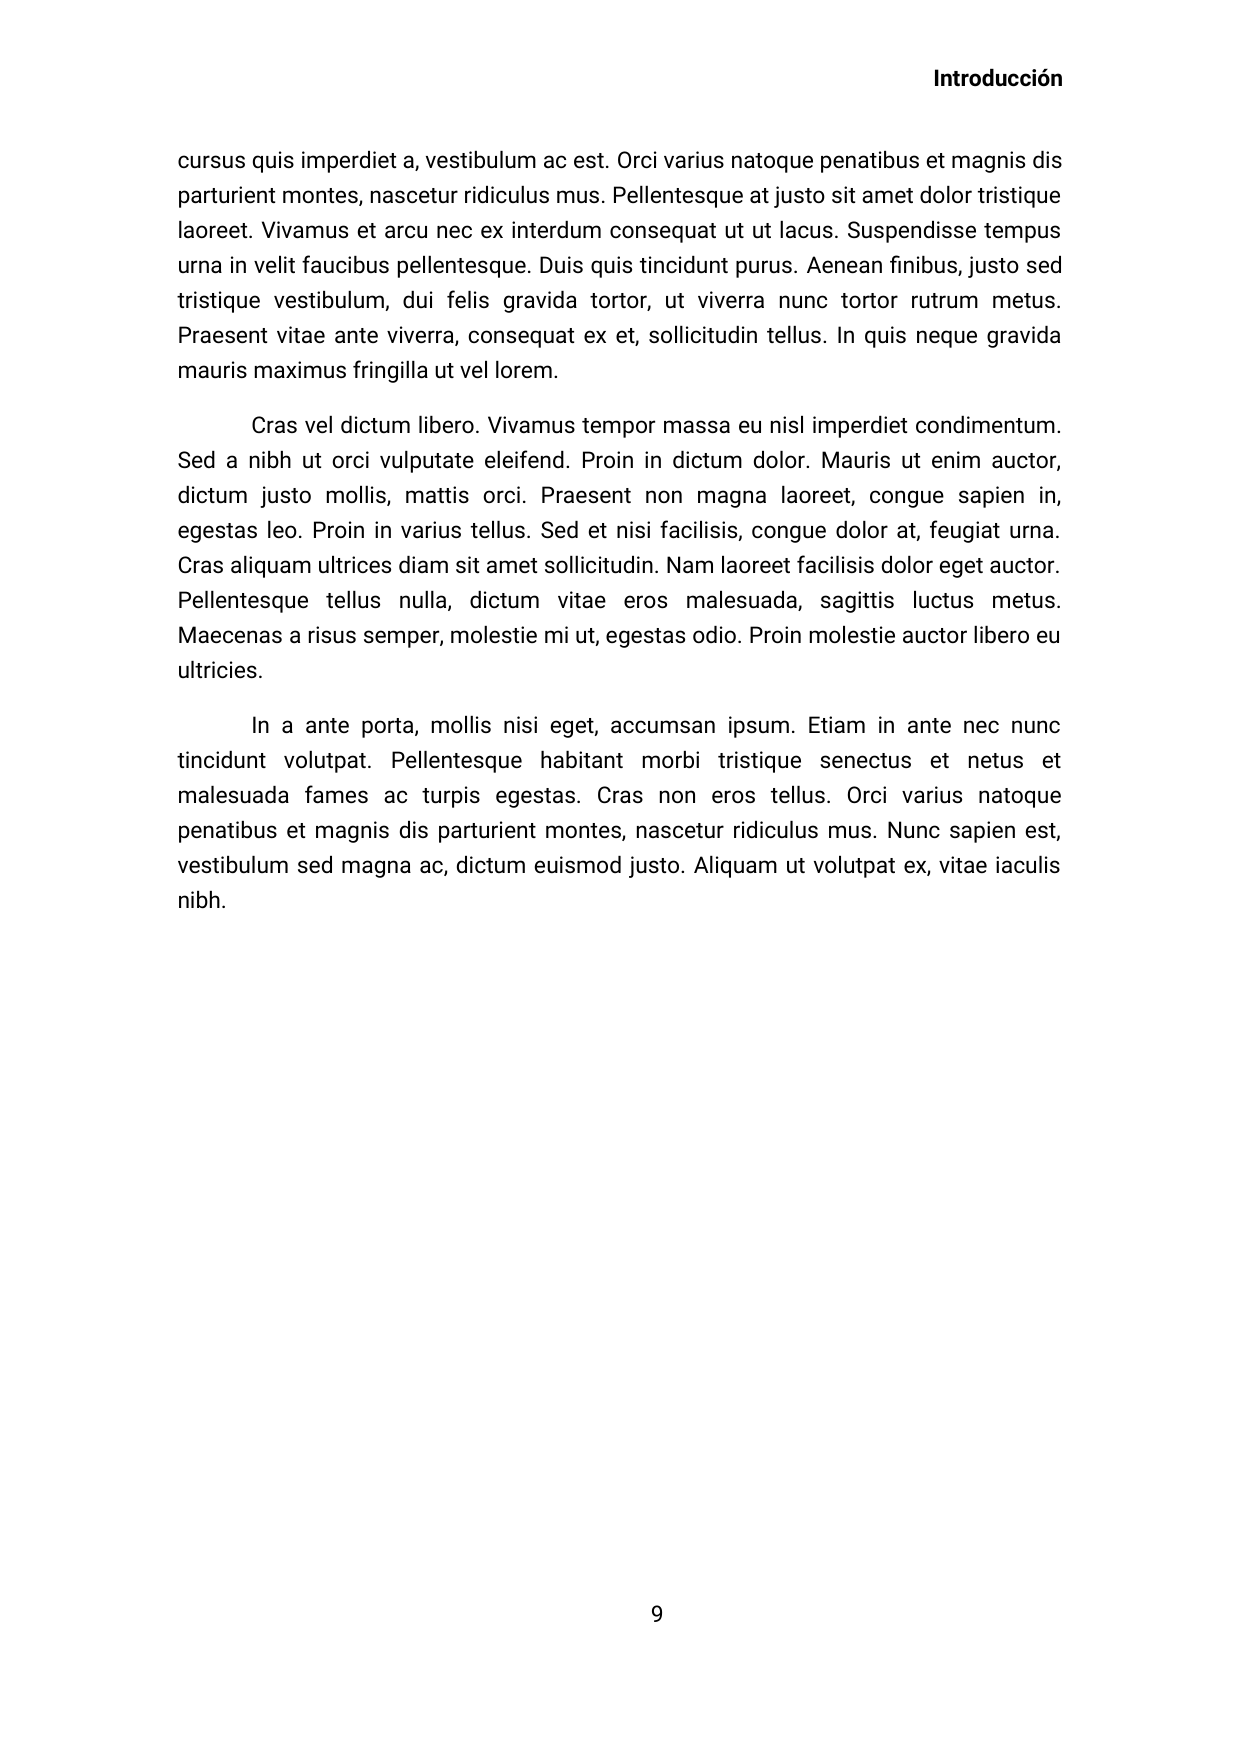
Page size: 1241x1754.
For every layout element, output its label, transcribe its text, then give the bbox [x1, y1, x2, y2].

text Cras vel dictum libero. Vivamus tempor massa eu nisl imperdiet condimentum. Sed a nibh ut orci vulputate eleifend. Proin in dictum dolor. Mauris ut enim auctor, dictum justo mollis, mattis orci. Praesent non magna laoreet, congue sapien in, egestas leo. Proin in varius tellus. Sed et nisi facilisis, congue dolor at, feugiat urna. Cras aliquam ultrices diam sit amet sollicitudin. Nam laoreet facilisis dolor eget auctor. Pellentesque tellus nulla, dictum vitae eros malesuada, sagittis luctus metus. Maecenas a risus semper, molestie mi ut, egestas odio. Proin molestie auctor libero eu ultricies. [177, 413, 1063, 684]
text In a ante porta, mollis nisi eget, accumsan ipsum. Etiam in ante nec nunc tincidunt volutpat. Pellentesque habitant morbi tristique senectus et netus et malesuada fames ac turpis egestas. Cras non eros tellus. Orci varius natoque penatibus et magnis dis parturient montes, nascetur ridiculus mus. Nunc sapien est, vestibulum sed magna ac, dictum euismod justo. Aliquam ut volutpat ex, vitae iaculis nibh. [177, 713, 1063, 914]
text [177, 148, 1063, 384]
